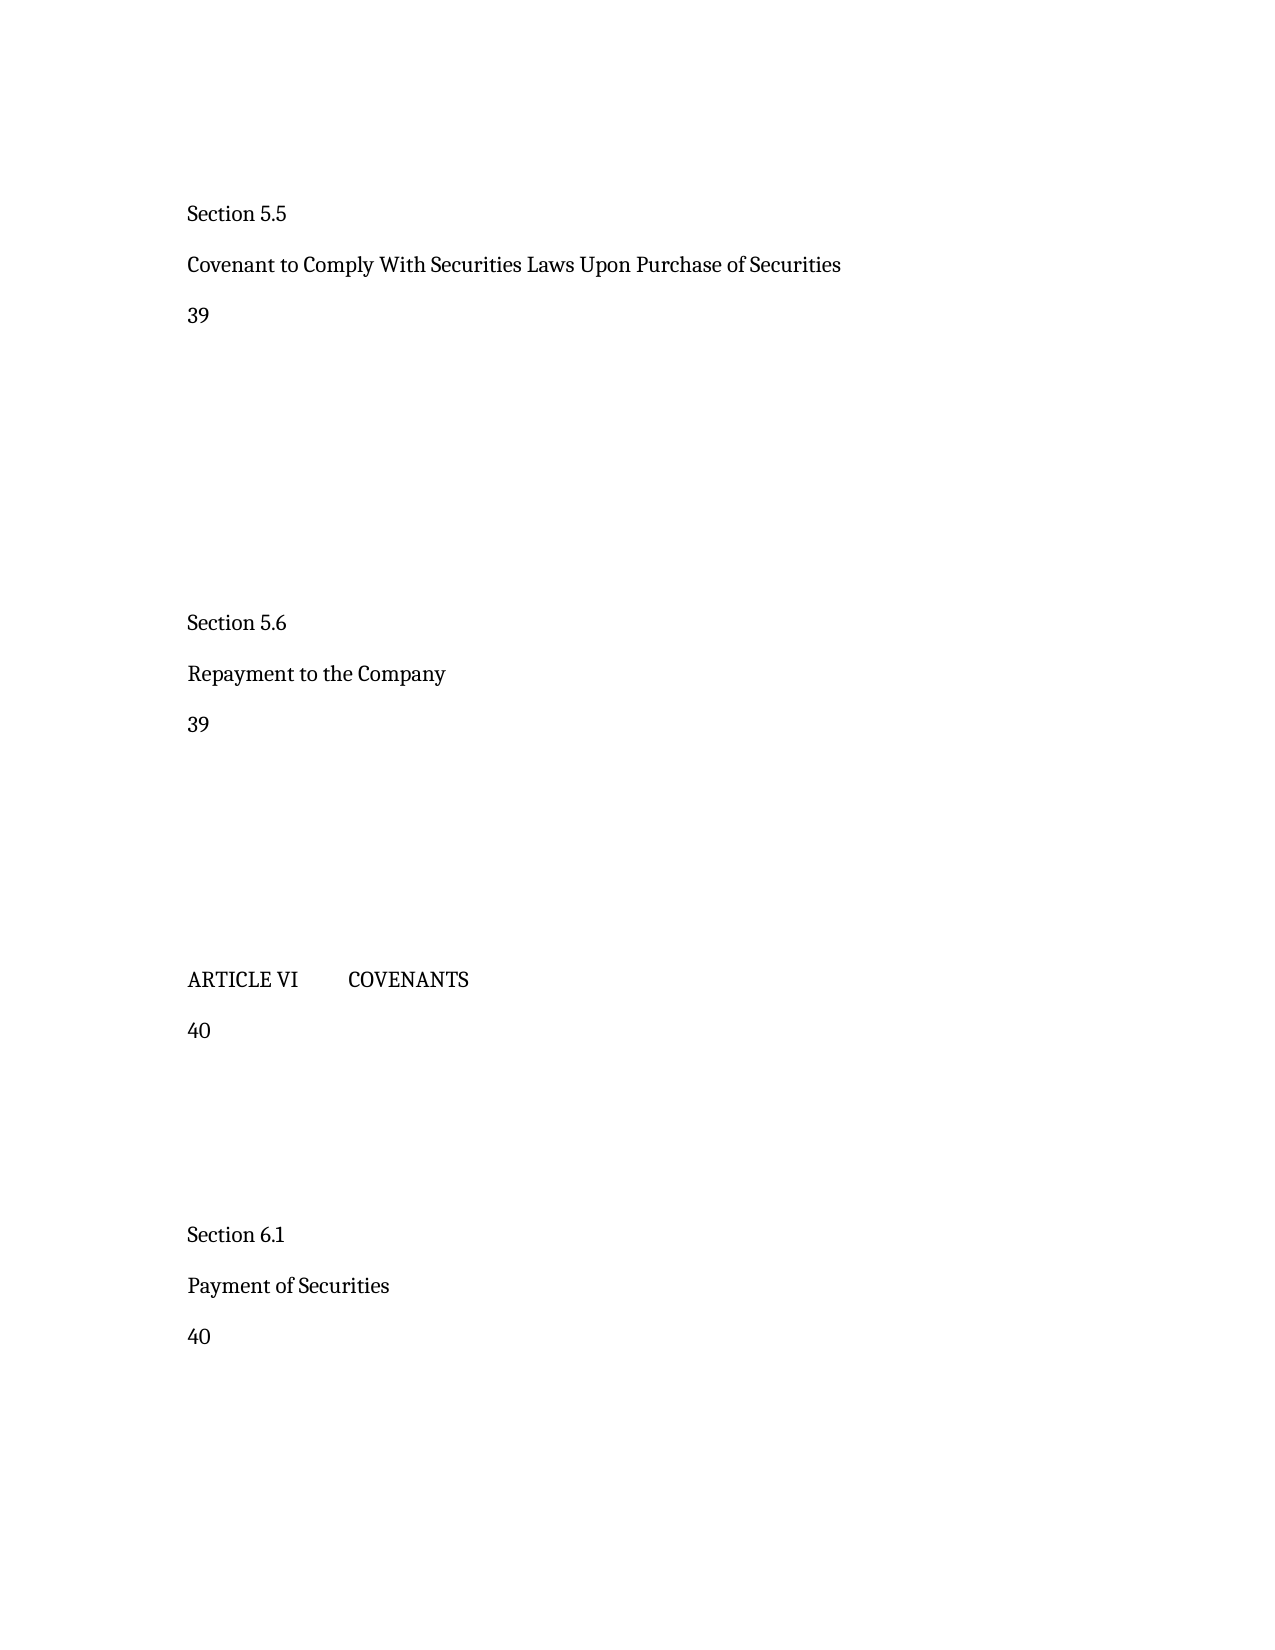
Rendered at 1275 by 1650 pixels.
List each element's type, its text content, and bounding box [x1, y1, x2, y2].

text Section 6.1 [187, 1222, 1087, 1248]
text Section 5.6 [187, 609, 1087, 636]
text ARTICLE VI COVENANTS [187, 967, 1087, 993]
text 40 [187, 1324, 1087, 1350]
text Repayment to the Company [187, 660, 1087, 687]
text 39 [187, 303, 1087, 329]
text 39 [187, 711, 1087, 738]
text Section 5.5 [187, 201, 1087, 227]
text 40 [187, 1018, 1087, 1044]
text Covenant to Comply With Securities Laws Upon Purchase of Securities [187, 252, 1087, 278]
text Payment of Securities [187, 1273, 1087, 1299]
